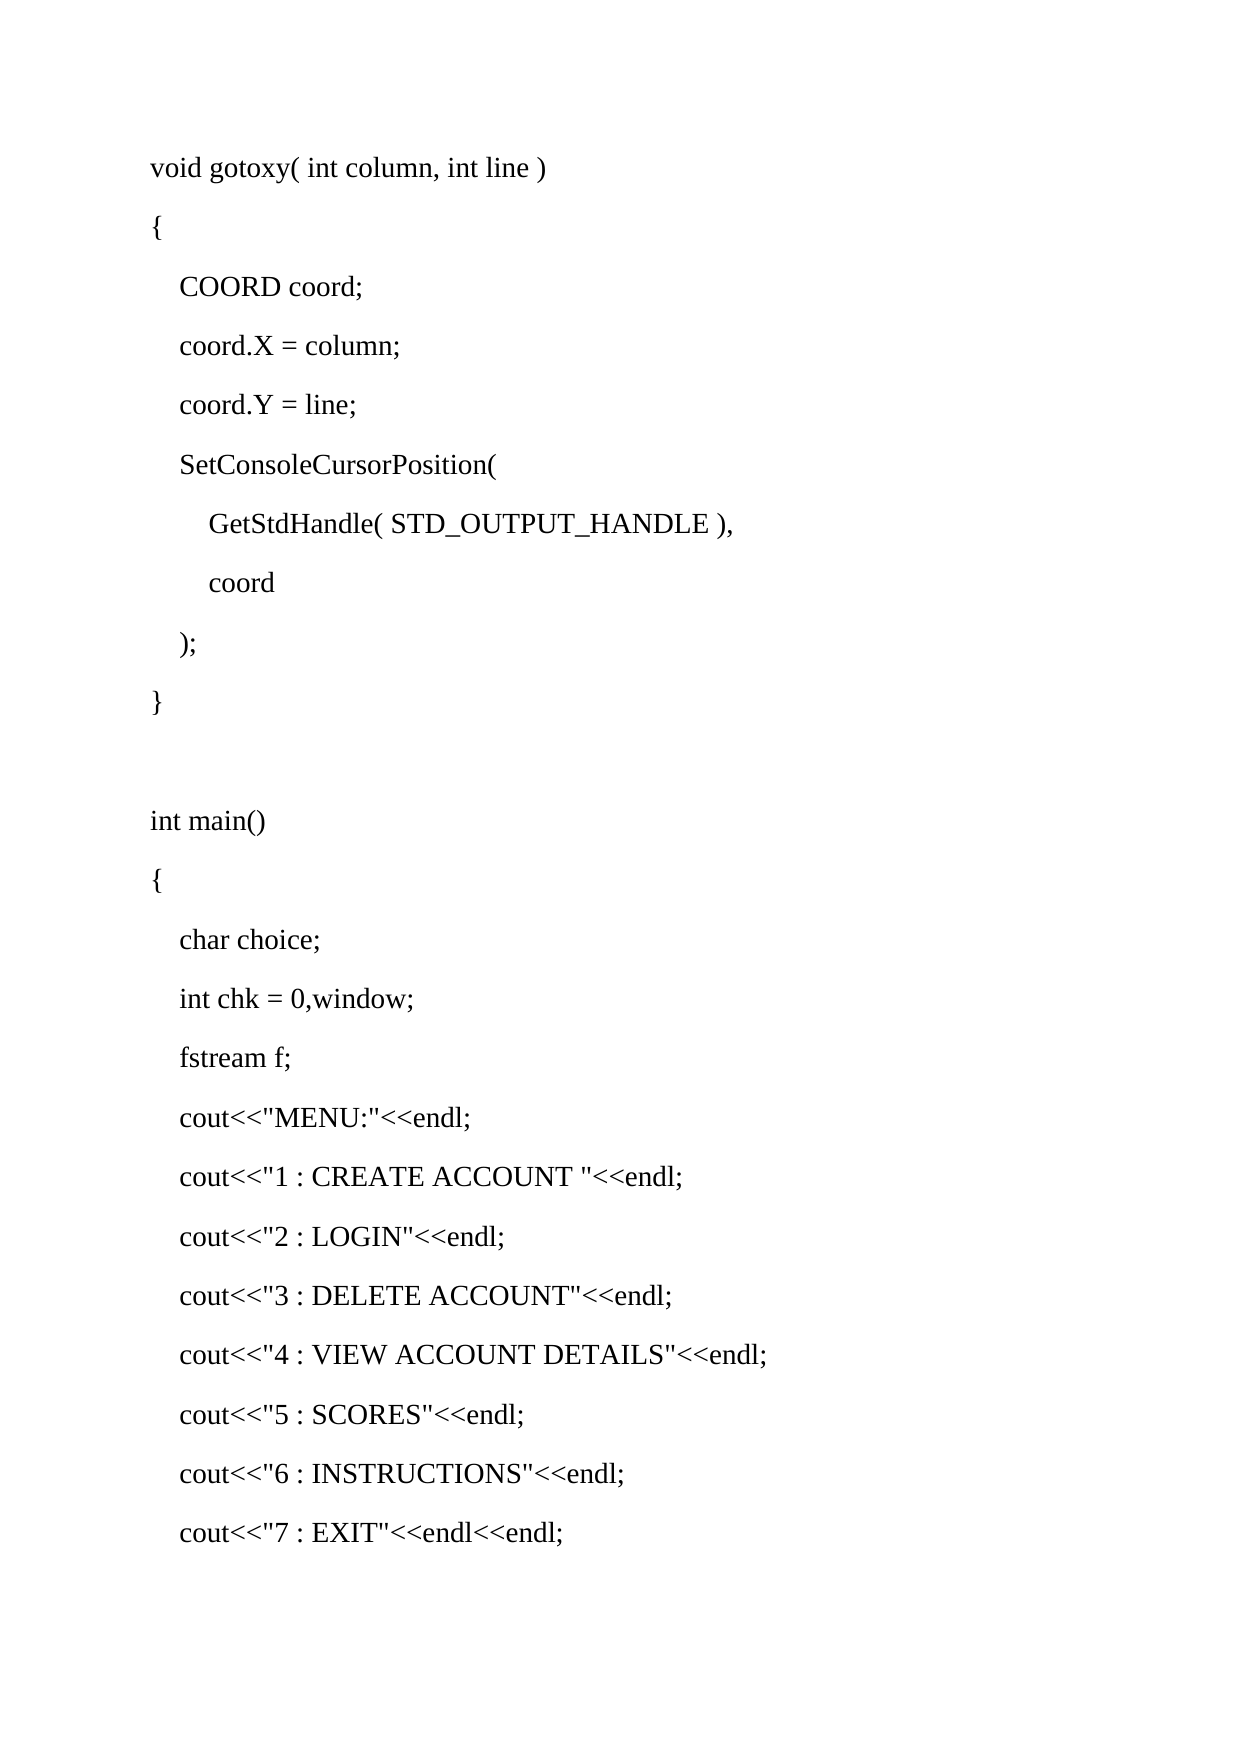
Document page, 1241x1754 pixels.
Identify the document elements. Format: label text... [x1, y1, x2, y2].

text cout<<"3 : DELETE ACCOUNT"<<endl; [150, 1278, 1090, 1312]
text ); [150, 625, 1090, 658]
text cout<<"5 : SCORES"<<endl; [150, 1397, 1090, 1430]
text cout<<"2 : LOGIN"<<endl; [150, 1219, 1090, 1252]
text cout<<"MENU:"<<endl; [150, 1100, 1090, 1133]
text int main() [150, 803, 1090, 837]
text { [150, 209, 1090, 243]
text SetConsoleCursorPosition( [150, 447, 1090, 480]
text { [150, 862, 1090, 896]
text coord.Y = line; [150, 387, 1090, 421]
text coord [150, 566, 1090, 599]
text void gotoxy( int column, int line ) [150, 150, 1090, 183]
text GetStdHandle( STD_OUTPUT_HANDLE ), [150, 506, 1090, 540]
text cout<<"6 : INSTRUCTIONS"<<endl; [150, 1456, 1090, 1490]
text fstream f; [150, 1041, 1090, 1074]
text int chk = 0,window; [150, 981, 1090, 1015]
text cout<<"1 : CREATE ACCOUNT "<<endl; [150, 1159, 1090, 1193]
text COORD coord; [150, 269, 1090, 302]
text char choice; [150, 922, 1090, 955]
text } [150, 684, 1090, 718]
text coord.X = column; [150, 328, 1090, 362]
text cout<<"4 : VIEW ACCOUNT DETAILS"<<endl; [150, 1337, 1090, 1371]
text cout<<"7 : EXIT"<<endl<<endl; [150, 1516, 1090, 1549]
